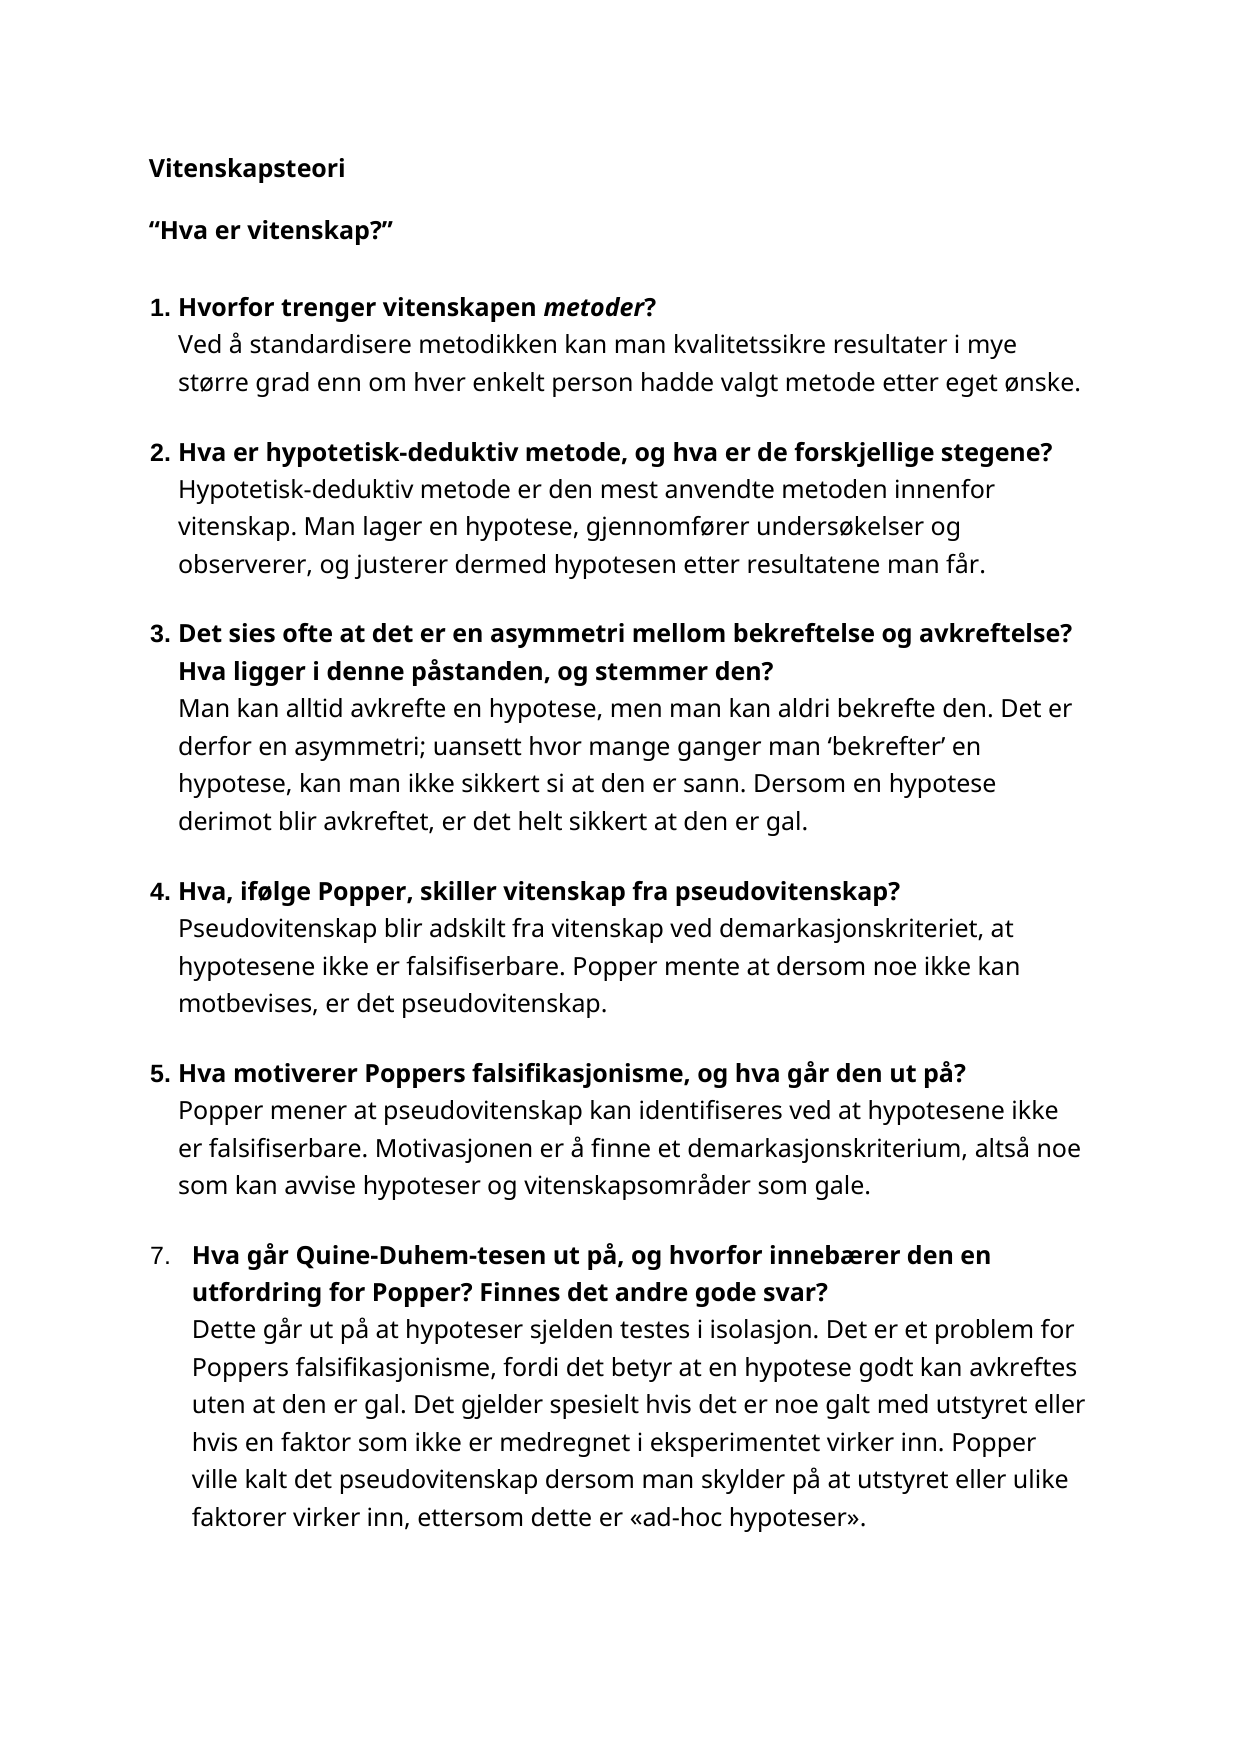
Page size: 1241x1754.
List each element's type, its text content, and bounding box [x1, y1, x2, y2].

subtitle “Hva er vitenskap?” [148, 213, 1088, 247]
list Hva er hypotetisk-deduktiv metode, og hva er de forskjellige stegene? Hypotetisk-deduktiv metode er den mest anvendte metoden innenfor vitenskap. Man lager en hypotese, gjennomfører undersøkelser og observerer, og justerer dermed hypotesen etter resultatene man får. [150, 434, 1088, 612]
list Hva, ifølge Popper, skiller vitenskap fra pseudovitenskap? Pseudovitenskap blir adskilt fra vitenskap ved demarkasjonskriteriet, at hypotesene ikke er falsifiserbare. Popper mente at dersom noe ikke kan motbevises, er det pseudovitenskap. [150, 873, 1088, 1051]
list Hvorfor trenger vitenskapen metoder? Ved å standardisere metodikken kan man kvalitetssikre resultater i mye større grad enn om hver enkelt person hadde valgt metode etter eget ønske. [150, 289, 1088, 430]
list Det sies ofte at det er en asymmetri mellom bekreftelse og avkreftelse? Hva ligger i denne påstanden, og stemmer den? Man kan alltid avkrefte en hypotese, men man kan aldri bekrefte den. Det er derfor en asymmetri; uansett hvor mange ganger man ‘bekrefter’ en hypotese, kan man ikke sikkert si at den er sann. Dersom en hypotese derimot blir avkreftet, er det helt sikkert at den er gal. [150, 616, 1088, 869]
list Hva motiverer Poppers falsifikasjonisme, og hva går den ut på? Popper mener at pseudovitenskap kan identifiseres ved at hypotesene ikke er falsifiserbare. Motivasjonen er å finne et demarkasjonskriterium, altså noe som kan avvise hypoteser og vitenskapsområder som gale. [150, 1055, 1088, 1233]
subtitle Vitenskapsteori [148, 151, 1088, 185]
list Hva går Quine-Duhem-tesen ut på, og hvorfor innebærer den en utfordring for Popper? Finnes det andre gode svar? Dette går ut på at hypoteser sjelden testes i isolasjon. Det er et problem for Poppers falsifikasjonisme, fordi det betyr at en hypotese godt kan avkreftes uten at den er gal. Det gjelder spesielt hvis det er noe galt med utstyret eller hvis en faktor som ikke er medregnet i eksperimentet virker inn. Popper ville kalt det pseudovitenskap dersom man skylder på at utstyret eller ulike faktorer virker inn, ettersom dette er «ad-hoc hypoteser». [150, 1237, 1088, 1565]
